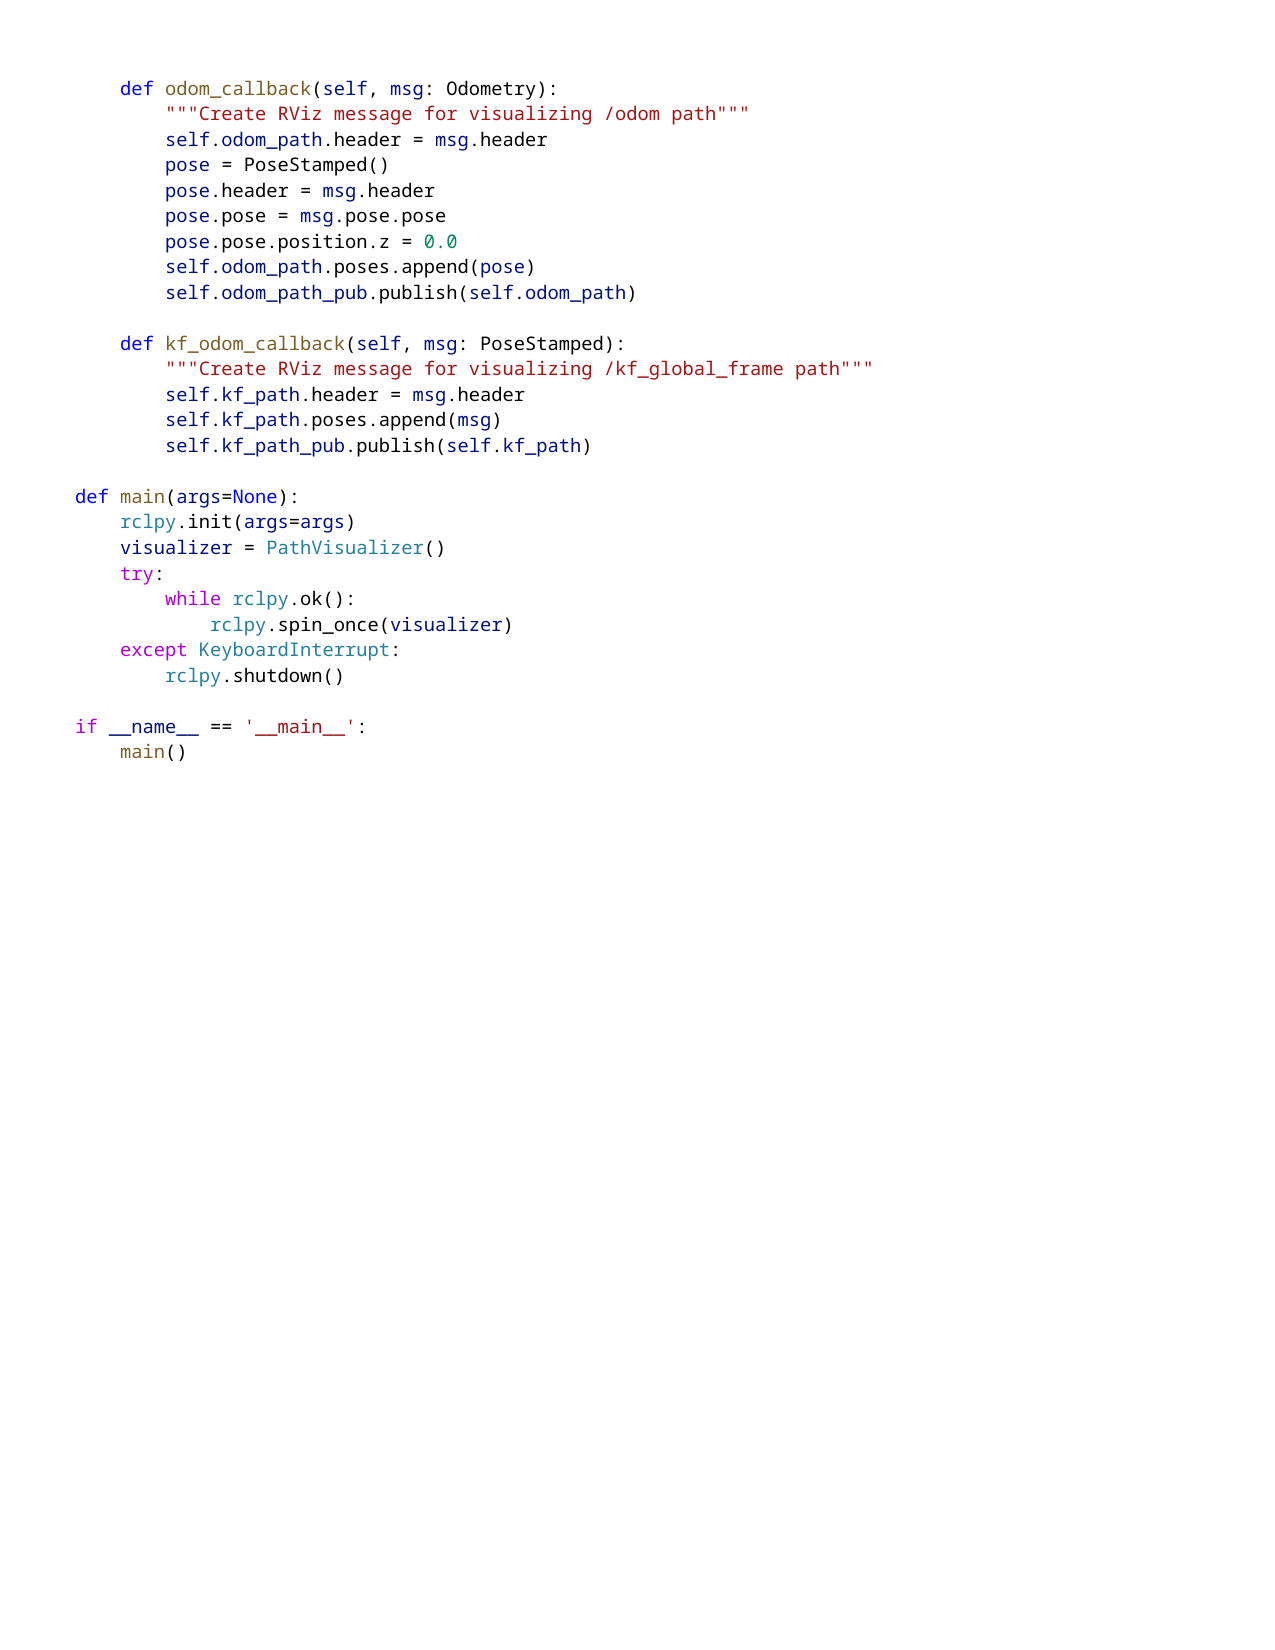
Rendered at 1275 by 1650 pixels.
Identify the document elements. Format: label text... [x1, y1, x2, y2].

text rclpy.spin_once(visualizer) [75, 611, 1200, 636]
text pose.pose.position.z = 0.0 [75, 228, 1200, 254]
text self.kf_path_pub.publish(self.kf_path) [75, 432, 1200, 458]
text rclpy.shutdown() [75, 662, 1200, 687]
text while rclpy.ok(): [75, 585, 1200, 611]
text """Create RViz message for visualizing /odom path""" [75, 101, 1200, 126]
text except KeyboardInterrupt: [75, 636, 1200, 662]
text self.kf_path.header = msg.header [75, 381, 1200, 407]
text if __name__ == '__main__': [75, 713, 1200, 738]
text try: [75, 560, 1200, 585]
text pose = PoseStamped() [75, 152, 1200, 177]
text self.odom_path.poses.append(pose) [75, 254, 1200, 279]
text def kf_odom_callback(self, msg: PoseStamped): [75, 330, 1200, 356]
text self.odom_path.header = msg.header [75, 126, 1200, 152]
text rclpy.init(args=args) [75, 509, 1200, 534]
text def odom_callback(self, msg: Odometry): [75, 75, 1200, 101]
text pose.header = msg.header [75, 177, 1200, 203]
text def main(args=None): [75, 483, 1200, 509]
text """Create RViz message for visualizing /kf_global_frame path""" [75, 356, 1200, 381]
text self.kf_path.poses.append(msg) [75, 407, 1200, 432]
text visualizer = PathVisualizer() [75, 534, 1200, 560]
text self.odom_path_pub.publish(self.odom_path) [75, 279, 1200, 305]
text main() [75, 738, 1200, 764]
text pose.pose = msg.pose.pose [75, 203, 1200, 228]
